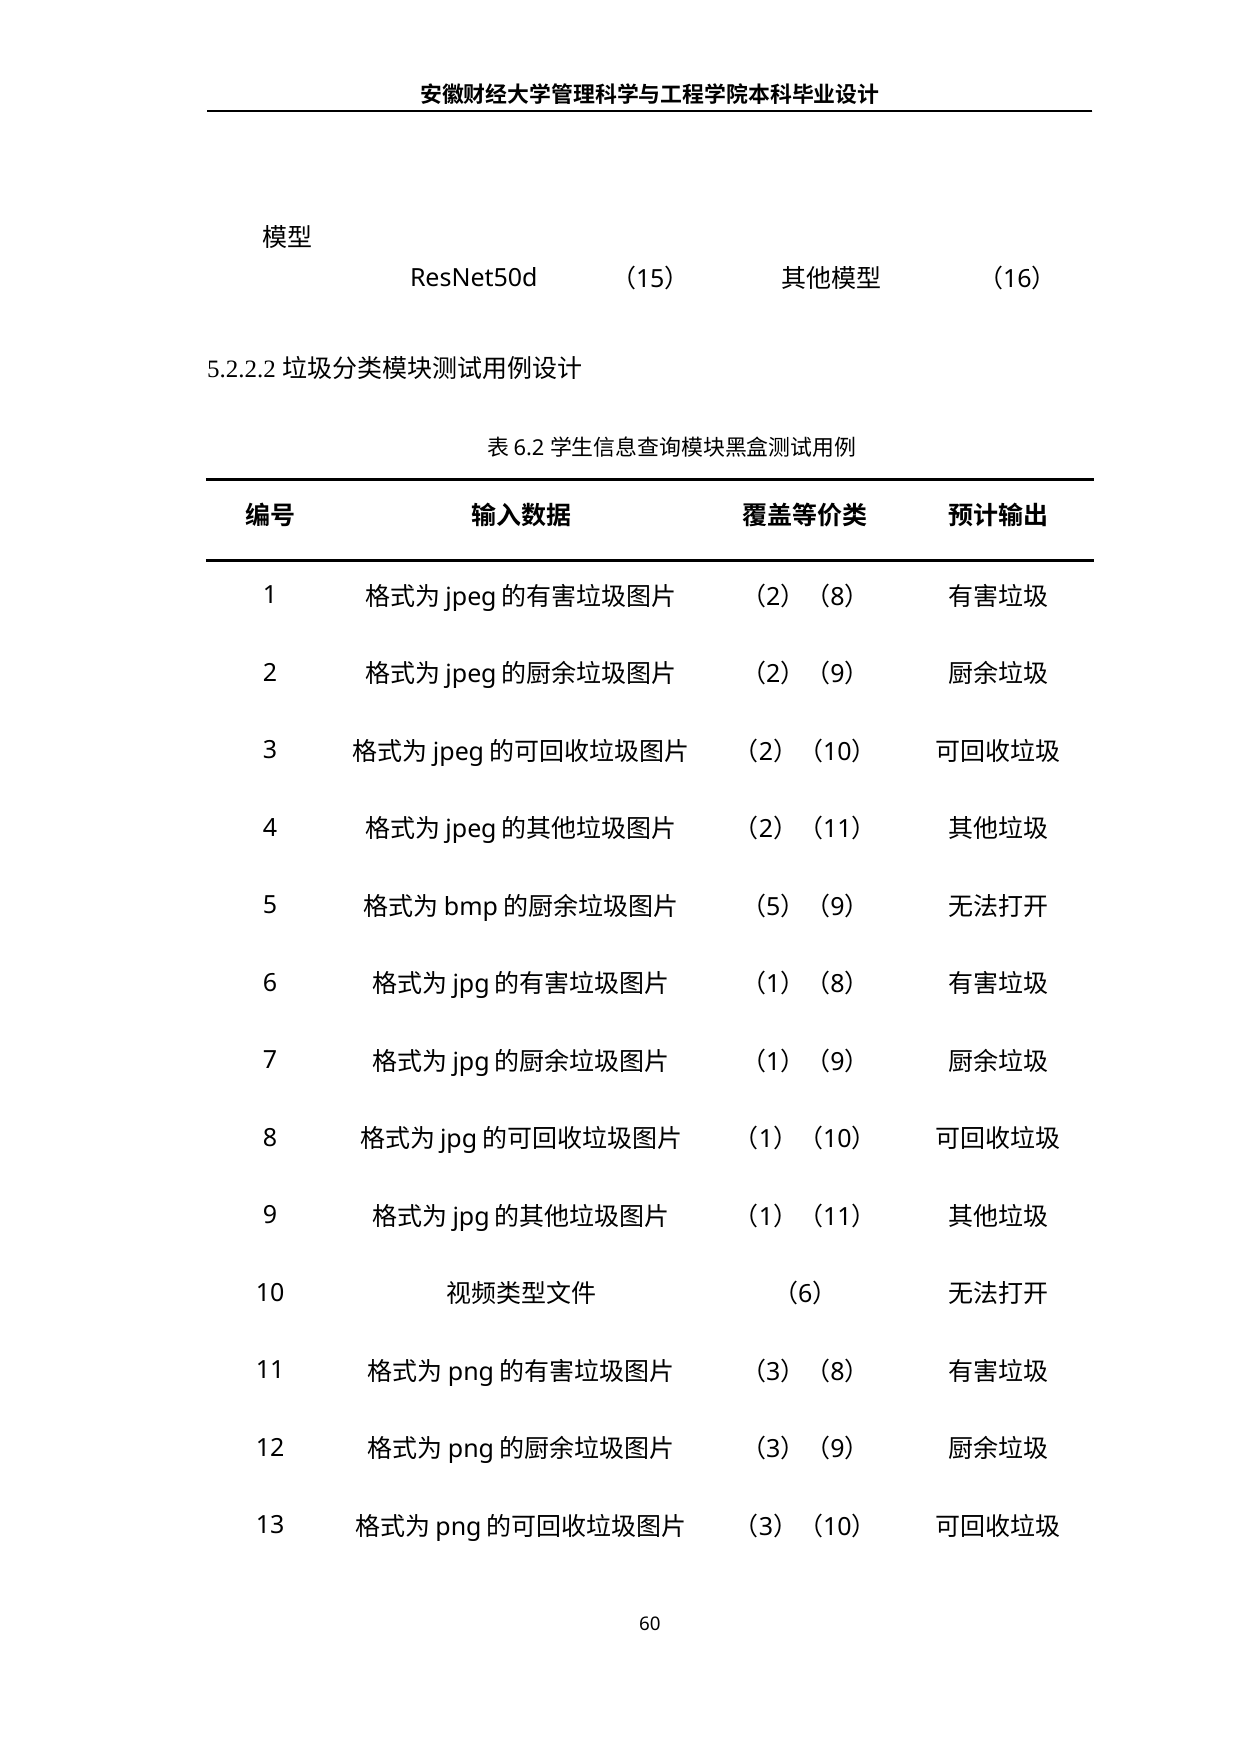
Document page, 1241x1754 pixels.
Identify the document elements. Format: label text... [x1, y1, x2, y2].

table_cell 格式为jpg的其他垃圾图片 [334, 1182, 708, 1259]
table_header 输入数据 [334, 481, 708, 558]
table_cell 有害垃圾 [902, 1337, 1093, 1414]
table_cell （2）（11） [708, 794, 902, 872]
table_cell 格式为bmp的厨余垃圾图片 [334, 872, 708, 949]
table_cell 格式为png的厨余垃圾图片 [334, 1414, 708, 1492]
table_cell ResNet50d [369, 162, 579, 321]
table_cell （3）（10） [708, 1492, 902, 1569]
table_cell 格式为jpeg的其他垃圾图片 [334, 794, 708, 872]
table_cell （2）（8） [708, 562, 902, 639]
table_cell （16） [941, 162, 1093, 321]
table_cell 9 [206, 1182, 334, 1259]
table_cell 格式为png的可回收垃圾图片 [334, 1492, 708, 1569]
table_header 编号 [206, 481, 334, 558]
table_cell 4 [206, 794, 334, 872]
table_cell （1）（10） [708, 1104, 902, 1182]
table_cell 有害垃圾 [902, 562, 1093, 639]
table_cell 模型 [206, 162, 368, 321]
table_cell （2）（9） [708, 639, 902, 717]
table_cell 有害垃圾 [902, 949, 1093, 1027]
table_cell 13 [206, 1492, 334, 1569]
table_cell 厨余垃圾 [902, 639, 1093, 717]
table_cell 7 [206, 1027, 334, 1104]
table_cell （2）（10） [708, 717, 902, 794]
table_cell 3 [206, 717, 334, 794]
table_cell （1）（8） [708, 949, 902, 1027]
table_cell （3）（8） [708, 1337, 902, 1414]
table_cell 格式为jpeg的可回收垃圾图片 [334, 717, 708, 794]
table_cell 无法打开 [902, 1259, 1093, 1337]
table_cell 可回收垃圾 [902, 1104, 1093, 1182]
table_cell （15） [579, 162, 721, 321]
table_cell 其他垃圾 [902, 794, 1093, 872]
table_cell 12 [206, 1414, 334, 1492]
table_cell 格式为jpg的有害垃圾图片 [334, 949, 708, 1027]
table_header 预计输出 [902, 481, 1093, 558]
table_cell 8 [206, 1104, 334, 1182]
subtitle 5.2.2.2 垃圾分类模块测试用例设计 [207, 334, 1092, 399]
table_cell 视频类型文件 [334, 1259, 708, 1337]
table_cell 格式为jpeg的有害垃圾图片 [334, 562, 708, 639]
table_cell 5 [206, 872, 334, 949]
table_cell 厨余垃圾 [902, 1414, 1093, 1492]
table_cell 10 [206, 1259, 334, 1337]
table_cell 可回收垃圾 [902, 1492, 1093, 1569]
table_cell 1 [206, 562, 334, 639]
table_cell 其他模型 [721, 162, 941, 321]
table_cell 其他垃圾 [902, 1182, 1093, 1259]
table_cell 可回收垃圾 [902, 717, 1093, 794]
table_cell 6 [206, 949, 334, 1027]
table_cell 格式为jpg的厨余垃圾图片 [334, 1027, 708, 1104]
table_cell 格式为png的有害垃圾图片 [334, 1337, 708, 1414]
table_cell 格式为jpeg的厨余垃圾图片 [334, 639, 708, 717]
table_cell （3）（9） [708, 1414, 902, 1492]
table_cell （6） [708, 1259, 902, 1337]
table_cell 厨余垃圾 [902, 1027, 1093, 1104]
table_cell （1）（9） [708, 1027, 902, 1104]
table_cell （5）（9） [708, 872, 902, 949]
table_cell （1）（11） [708, 1182, 902, 1259]
table_cell 11 [206, 1337, 334, 1414]
text 表6.2 学生信息查询模块黑盒测试用例 [207, 429, 1092, 462]
table_cell 2 [206, 639, 334, 717]
table_header 覆盖等价类 [708, 481, 902, 558]
table_cell 无法打开 [902, 872, 1093, 949]
table_cell 格式为jpg的可回收垃圾图片 [334, 1104, 708, 1182]
